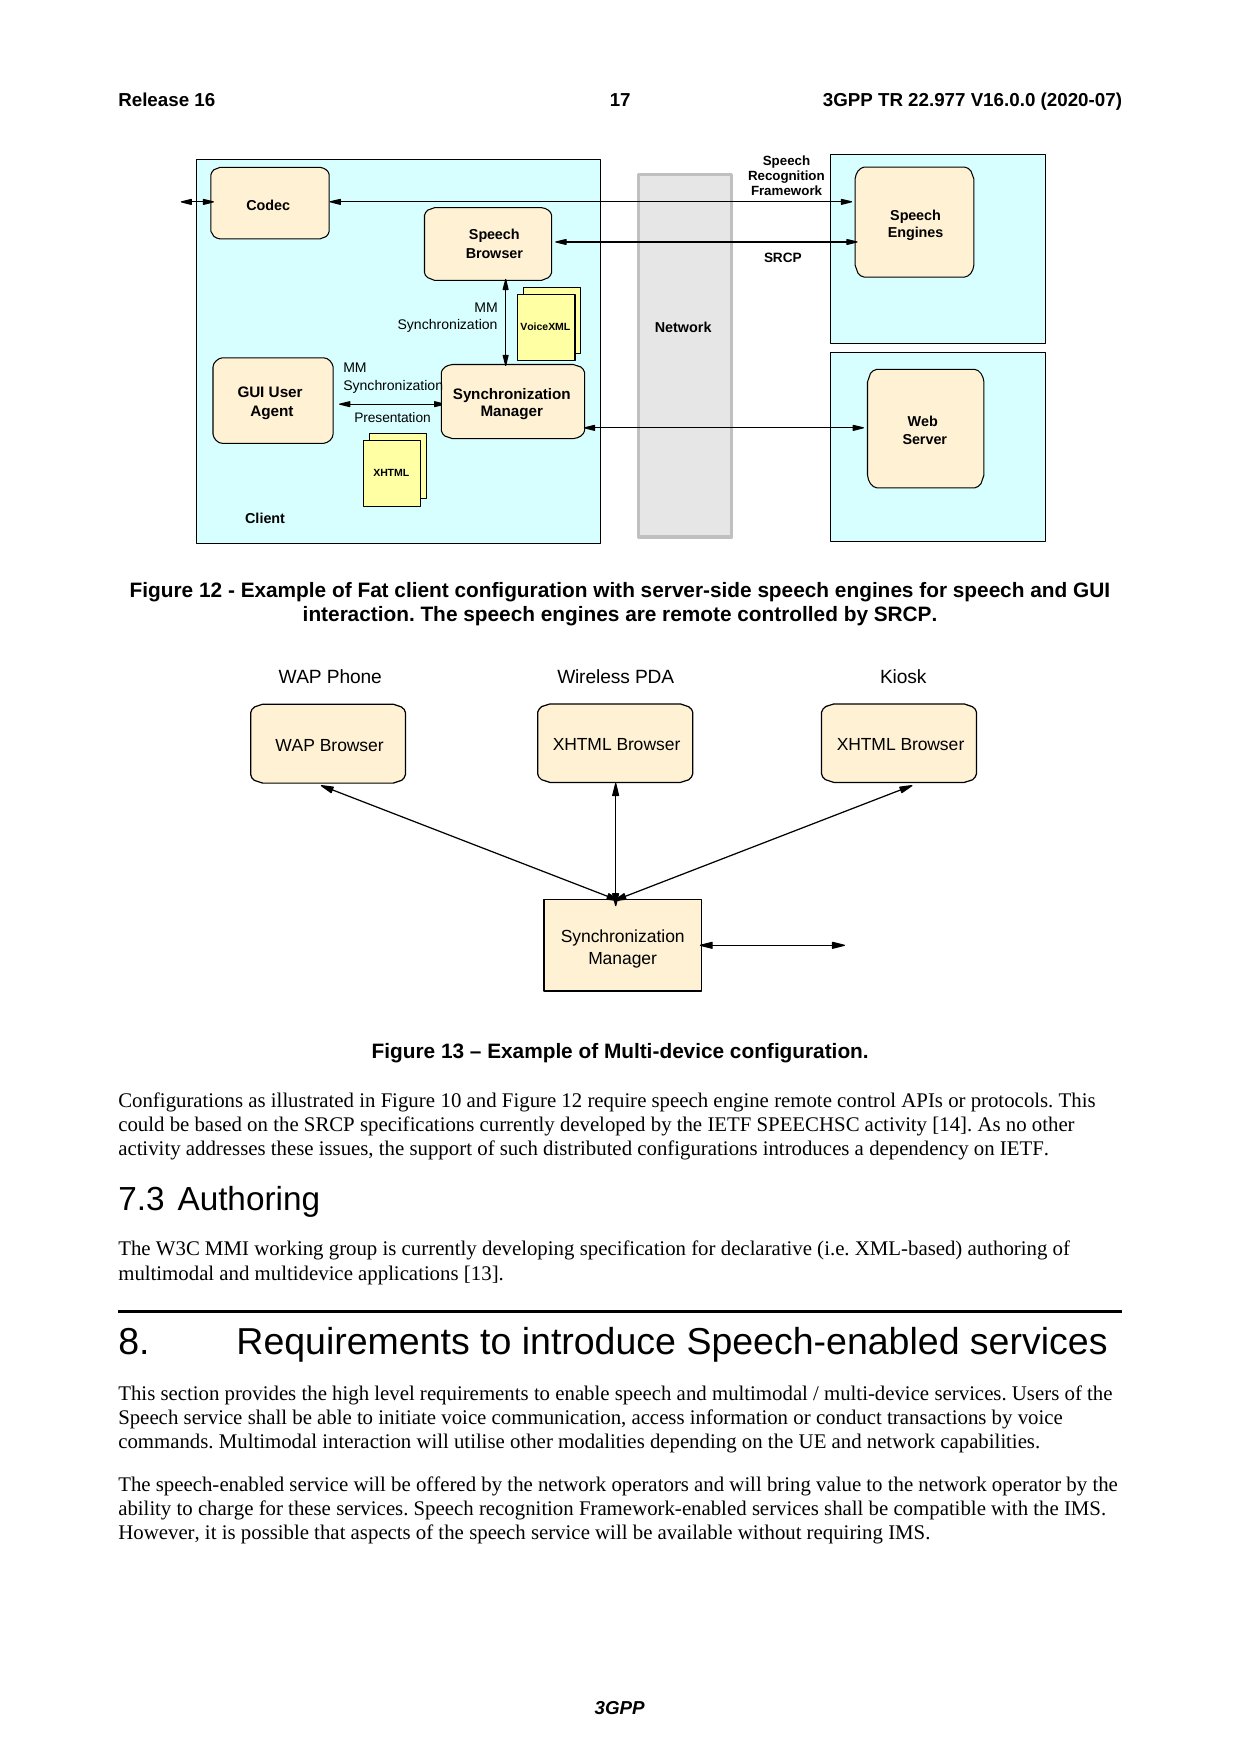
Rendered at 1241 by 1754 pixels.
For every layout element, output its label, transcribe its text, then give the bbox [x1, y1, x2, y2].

subtitle 8. Requirements to introduce Speech-enabled services [118, 1313, 1122, 1362]
text Figure 13 – Example of Multi-device configuration. [118, 1039, 1122, 1063]
subtitle 7.3 Authoring [118, 1179, 1122, 1218]
text Configurations as illustrated in Figure 10 and Figure 12 require speech engine remote control APIs or protocols. This could be based on the SRCP specifications currently developed by the IETF SPEECHSC activity [14]. As no other activity addresses these issues, the support of such distributed configurations introduces a dependency on IETF. [118, 1088, 1122, 1160]
text This section provides the high level requirements to enable speech and multimodal / multi-device services. Users of the Speech service shall be able to initiate voice communication, access information or conduct transactions by voice commands. Multimodal interaction will utilise other modalities depending on the UE and network capabilities. [118, 1381, 1122, 1453]
text Figure 12 - Example of Fat client configuration with server-side speech engines for speech and GUI interaction. The speech engines are remote controlled by SRCP. [118, 577, 1122, 625]
text The W3C MMI working group is currently developing specification for declarative (i.e. XML-based) authoring of multimodal and multidevice applications [13]. [118, 1236, 1122, 1284]
text The speech-enabled service will be offered by the network operators and will bring value to the network operator by the ability to charge for these services. Speech recognition Framework-enabled services shall be compatible with the IMS. However, it is possible that aspects of the speech service will be available without requiring IMS. [118, 1472, 1122, 1544]
